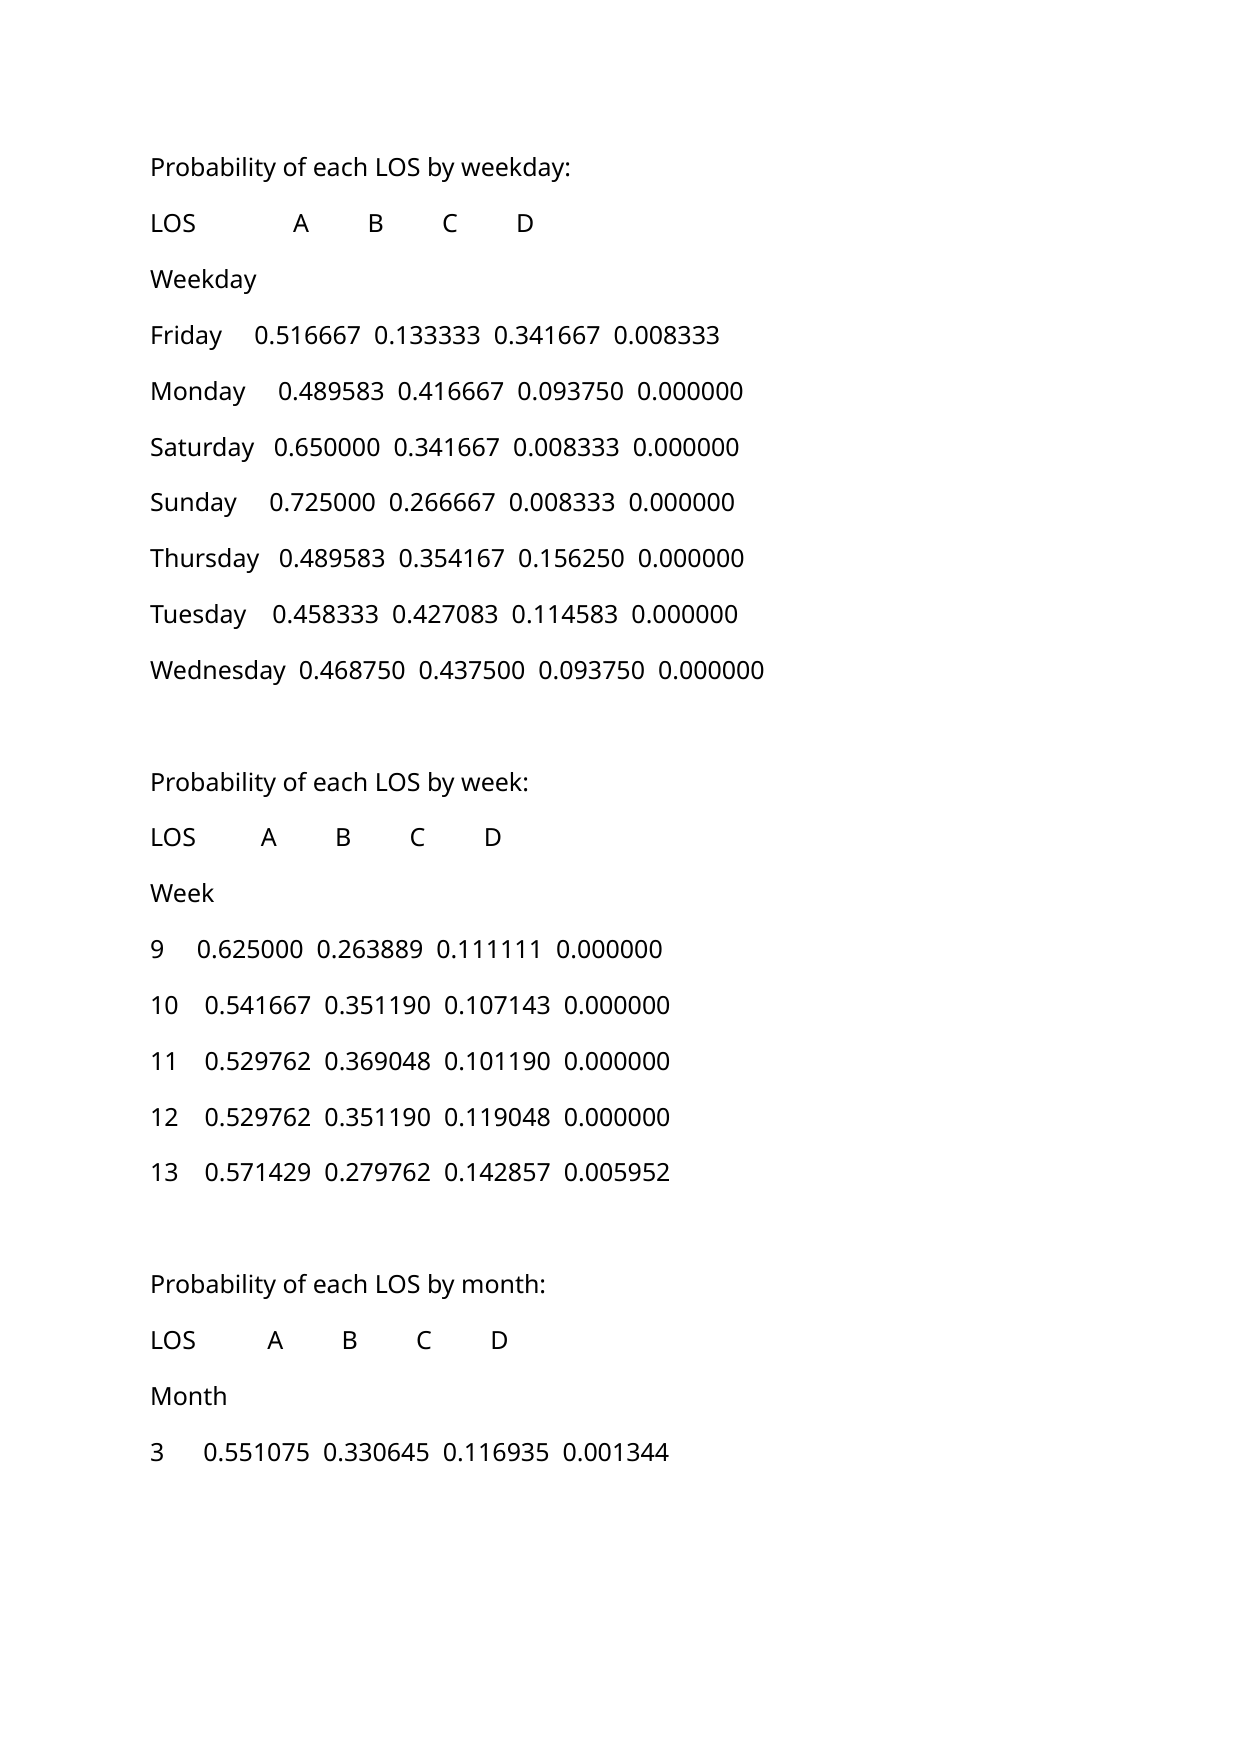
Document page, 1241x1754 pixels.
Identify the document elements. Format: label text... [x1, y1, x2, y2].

text Week [150, 876, 1090, 910]
text Monday 0.489583 0.416667 0.093750 0.000000 [150, 373, 1090, 407]
text Probability of each LOS by weekday: [150, 150, 1090, 184]
text 10 0.541667 0.351190 0.107143 0.000000 [150, 987, 1090, 1022]
text 12 0.529762 0.351190 0.119048 0.000000 [150, 1099, 1090, 1133]
text Saturday 0.650000 0.341667 0.008333 0.000000 [150, 429, 1090, 463]
text 3 0.551075 0.330645 0.116935 0.001344 [150, 1434, 1090, 1468]
text Wednesday 0.468750 0.437500 0.093750 0.000000 [150, 652, 1090, 687]
text LOS A B C D [150, 206, 1090, 240]
text Probability of each LOS by week: [150, 764, 1090, 798]
text Probability of each LOS by month: [150, 1267, 1090, 1301]
text Sunday 0.725000 0.266667 0.008333 0.000000 [150, 485, 1090, 519]
text 13 0.571429 0.279762 0.142857 0.005952 [150, 1155, 1090, 1189]
text 11 0.529762 0.369048 0.101190 0.000000 [150, 1043, 1090, 1077]
text LOS A B C D [150, 1322, 1090, 1357]
text Tuesday 0.458333 0.427083 0.114583 0.000000 [150, 597, 1090, 631]
text Weekday [150, 262, 1090, 296]
text Thursday 0.489583 0.354167 0.156250 0.000000 [150, 541, 1090, 575]
text 9 0.625000 0.263889 0.111111 0.000000 [150, 932, 1090, 966]
text Month [150, 1378, 1090, 1412]
text LOS A B C D [150, 820, 1090, 854]
text Friday 0.516667 0.133333 0.341667 0.008333 [150, 317, 1090, 352]
